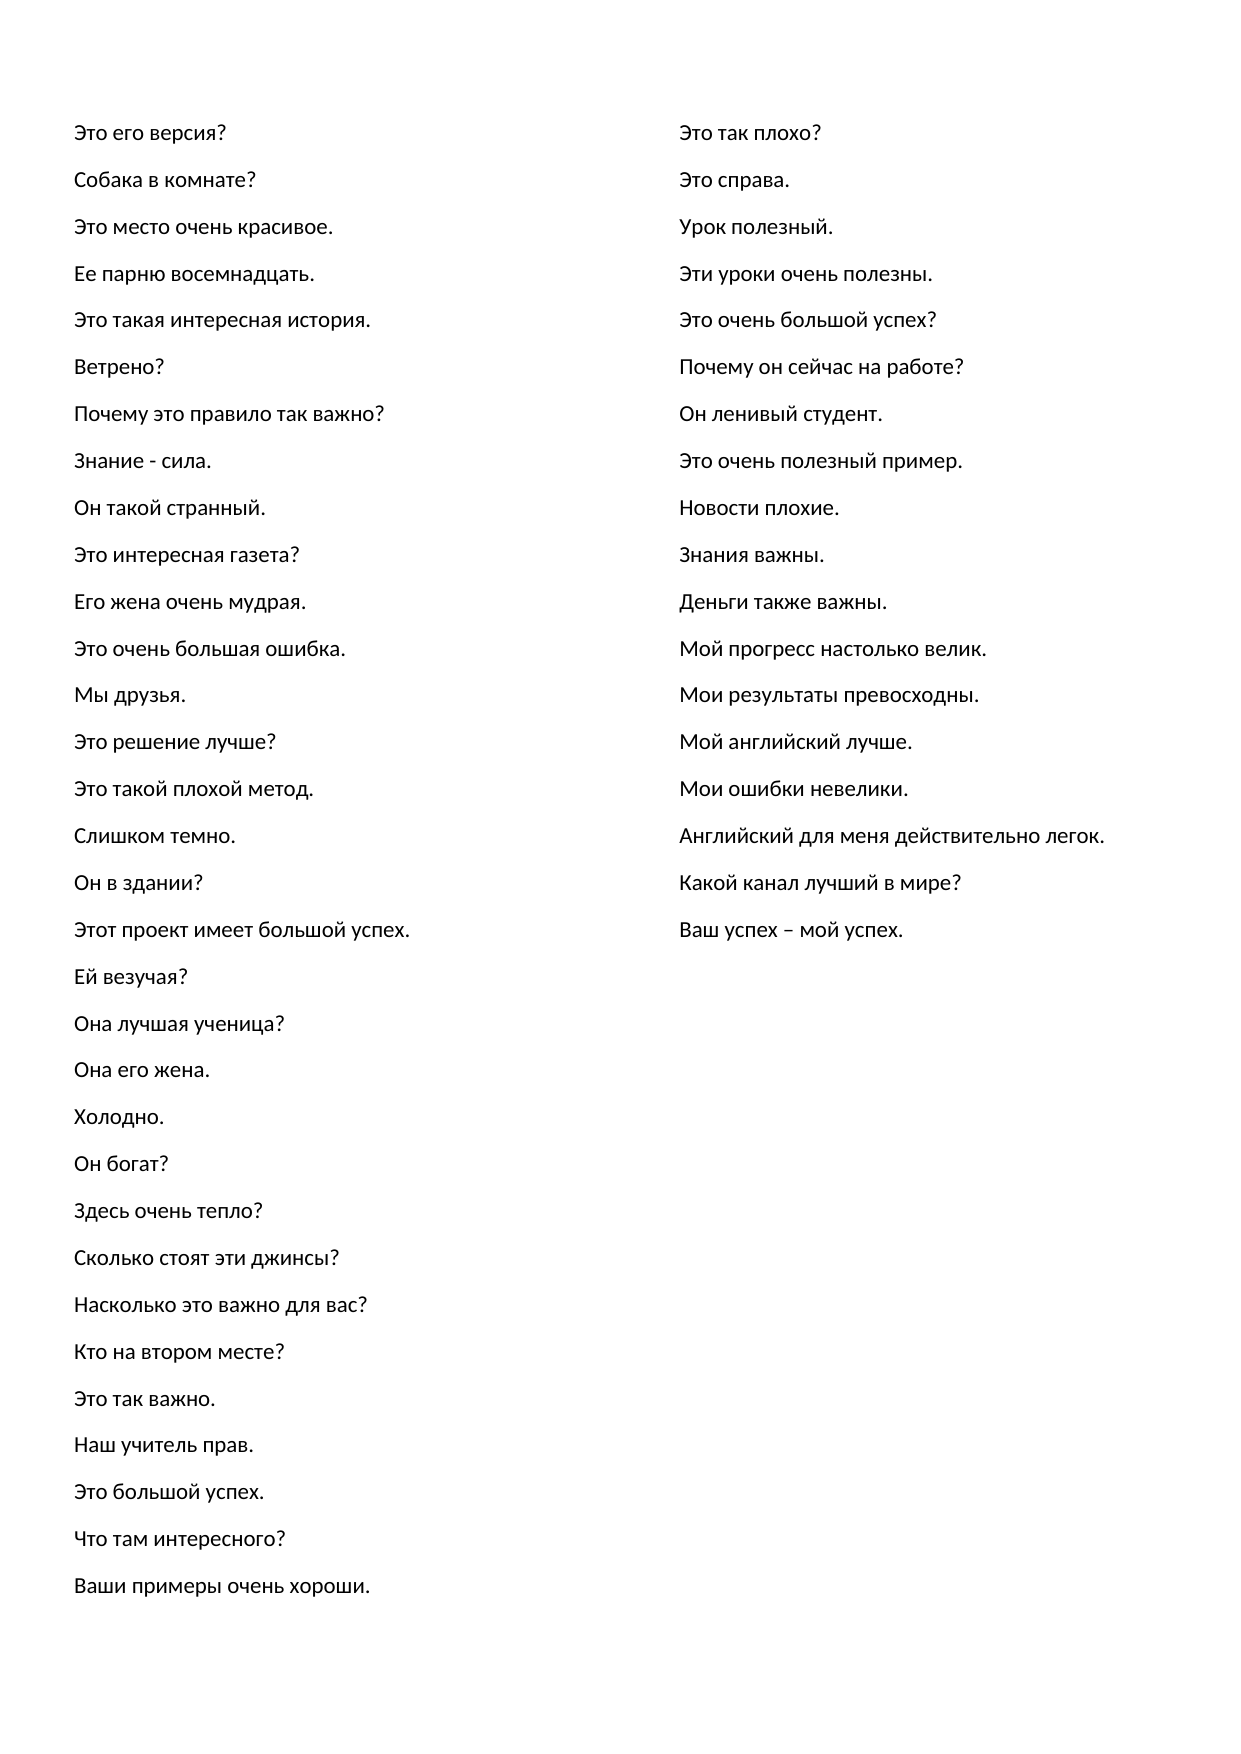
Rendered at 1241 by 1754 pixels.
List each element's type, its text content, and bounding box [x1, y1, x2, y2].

text Мой прогресс настолько велик. [679, 634, 1211, 662]
text Насколько это важно для вас? [74, 1290, 605, 1318]
text Это так плохо? [679, 118, 1211, 146]
text Английский для меня действительно легок. [679, 821, 1211, 849]
text Сколько стоят эти джинсы? [74, 1243, 605, 1271]
text Это его версия? [74, 118, 605, 146]
text Урок полезный. [679, 212, 1211, 240]
text Ваши примеры очень хороши. [74, 1571, 605, 1599]
text Это место очень красивое. [74, 212, 605, 240]
text Что там интересного? [74, 1524, 605, 1552]
text Это большой успех. [74, 1477, 605, 1506]
text Почему это правило так важно? [74, 399, 605, 427]
text Это очень большая ошибка. [74, 634, 605, 662]
text Ей везучая? [74, 962, 605, 990]
text Знания важны. [679, 540, 1211, 568]
text Этот проект имеет большой успех. [74, 915, 605, 943]
text Здесь очень тепло? [74, 1196, 605, 1224]
text Это решение лучше? [74, 727, 605, 756]
text Знание - сила. [74, 446, 605, 474]
text Холодно. [74, 1102, 605, 1131]
text Это интересная газета? [74, 540, 605, 568]
text Эти уроки очень полезны. [679, 259, 1211, 287]
text Это такой плохой метод. [74, 774, 605, 802]
text Какой канал лучший в мире? [679, 868, 1211, 896]
text Это справа. [679, 165, 1211, 193]
text Кто на втором месте? [74, 1337, 605, 1365]
text Ее парню восемнадцать. [74, 259, 605, 287]
text Она лучшая ученица? [74, 1009, 605, 1037]
text Мои результаты превосходны. [679, 681, 1211, 709]
text Мы друзья. [74, 681, 605, 709]
text Это такая интересная история. [74, 306, 605, 334]
text Он в здании? [74, 868, 605, 896]
text Ваш успех – мой успех. [679, 915, 1211, 943]
text Слишком темно. [74, 821, 605, 849]
text Наш учитель прав. [74, 1431, 605, 1459]
text Это очень полезный пример. [679, 446, 1211, 474]
text Мои ошибки невелики. [679, 774, 1211, 802]
text Новости плохие. [679, 493, 1211, 521]
text Он богат? [74, 1149, 605, 1177]
text Деньги также важны. [679, 587, 1211, 615]
text Он ленивый студент. [679, 399, 1211, 427]
text Это так важно. [74, 1384, 605, 1412]
text Собака в комнате? [74, 165, 605, 193]
text Это очень большой успех? [679, 306, 1211, 334]
text Ветрено? [74, 352, 605, 381]
text Почему он сейчас на работе? [679, 352, 1211, 381]
text Он такой странный. [74, 493, 605, 521]
text Мой английский лучше. [679, 727, 1211, 756]
text Его жена очень мудрая. [74, 587, 605, 615]
text Она его жена. [74, 1056, 605, 1084]
